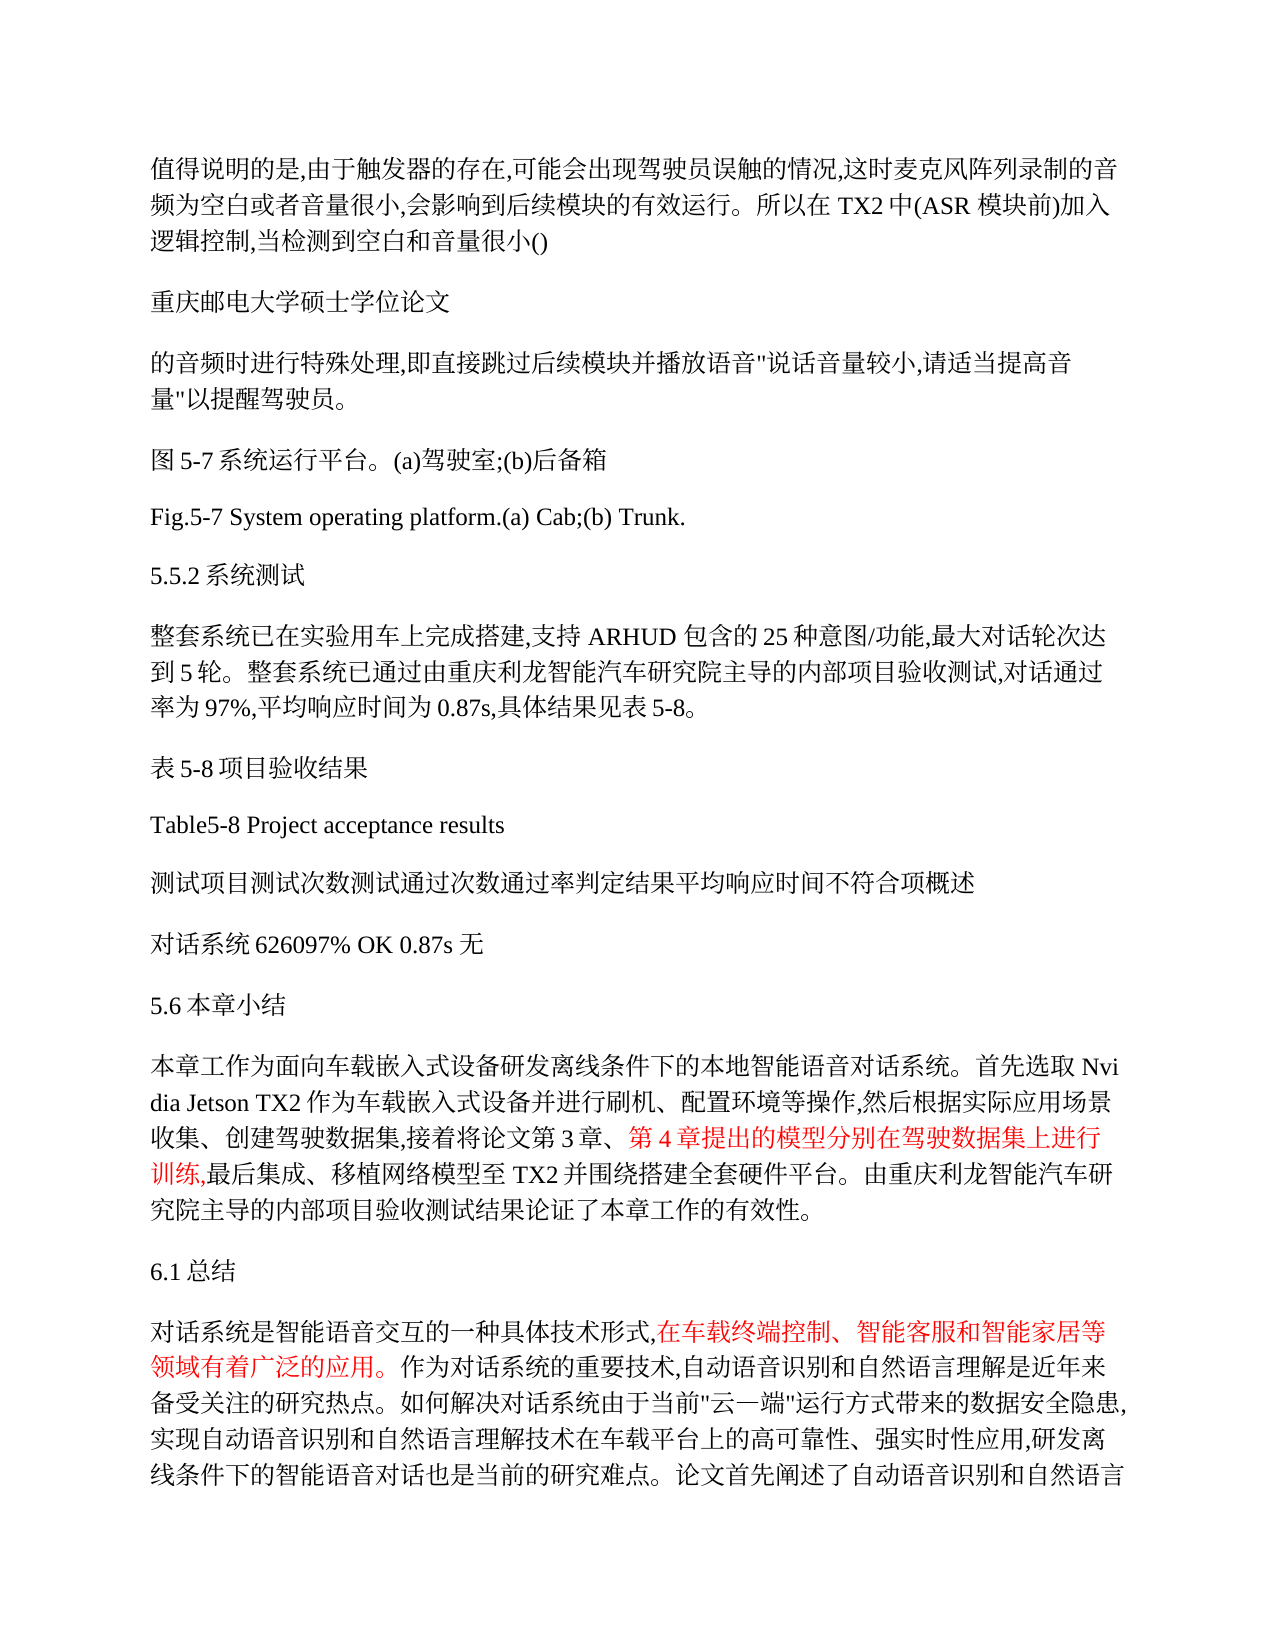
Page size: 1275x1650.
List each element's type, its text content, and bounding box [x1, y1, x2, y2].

text 测试项目测试次数测试通过次数通过率判定结果平均响应时间不符合项概述 [150, 864, 1125, 900]
text 5.5.2系统测试 [150, 555, 1125, 591]
text 的音频时进行特殊处理,即直接跳过后续模块并播放语音"说话音量较小,请适当提高音量"以提醒驾驶员。 [150, 344, 1125, 416]
text 表5-8项目验收结果 [150, 749, 1125, 785]
text 重庆邮电大学硕士学位论文 [150, 283, 1125, 319]
text 6.1总结 [150, 1251, 1125, 1287]
text 图5-7系统运行平台。(a)驾驶室;(b)后备箱 [150, 441, 1125, 477]
text 5.6本章小结 [150, 986, 1125, 1022]
text Fig.5-7 System operating platform.(a) Cab;(b) Trunk. [150, 502, 1125, 530]
text 对话系统626097% OK 0.87s 无 [150, 925, 1125, 961]
text 值得说明的是,由于触发器的存在,可能会出现驾驶员误触的情况,这时麦克风阵列录制的音频为空白或者音量很小,会影响到后续模块的有效运行。所以在 TX2中(ASR 模块前)加入逻辑控制,当检测到空白和音量很小() [150, 150, 1125, 258]
text Table5-8 Project acceptance results [150, 810, 1125, 839]
text 整套系统已在实验用车上完成搭建,支持 ARHUD 包含的25种意图/功能,最大对话轮次达到5轮。整套系统已通过由重庆利龙智能汽车研究院主导的内部项目验收测试,对话通过率为97%,平均响应时间为0.87s,具体结果见表5-8。 [150, 616, 1125, 724]
